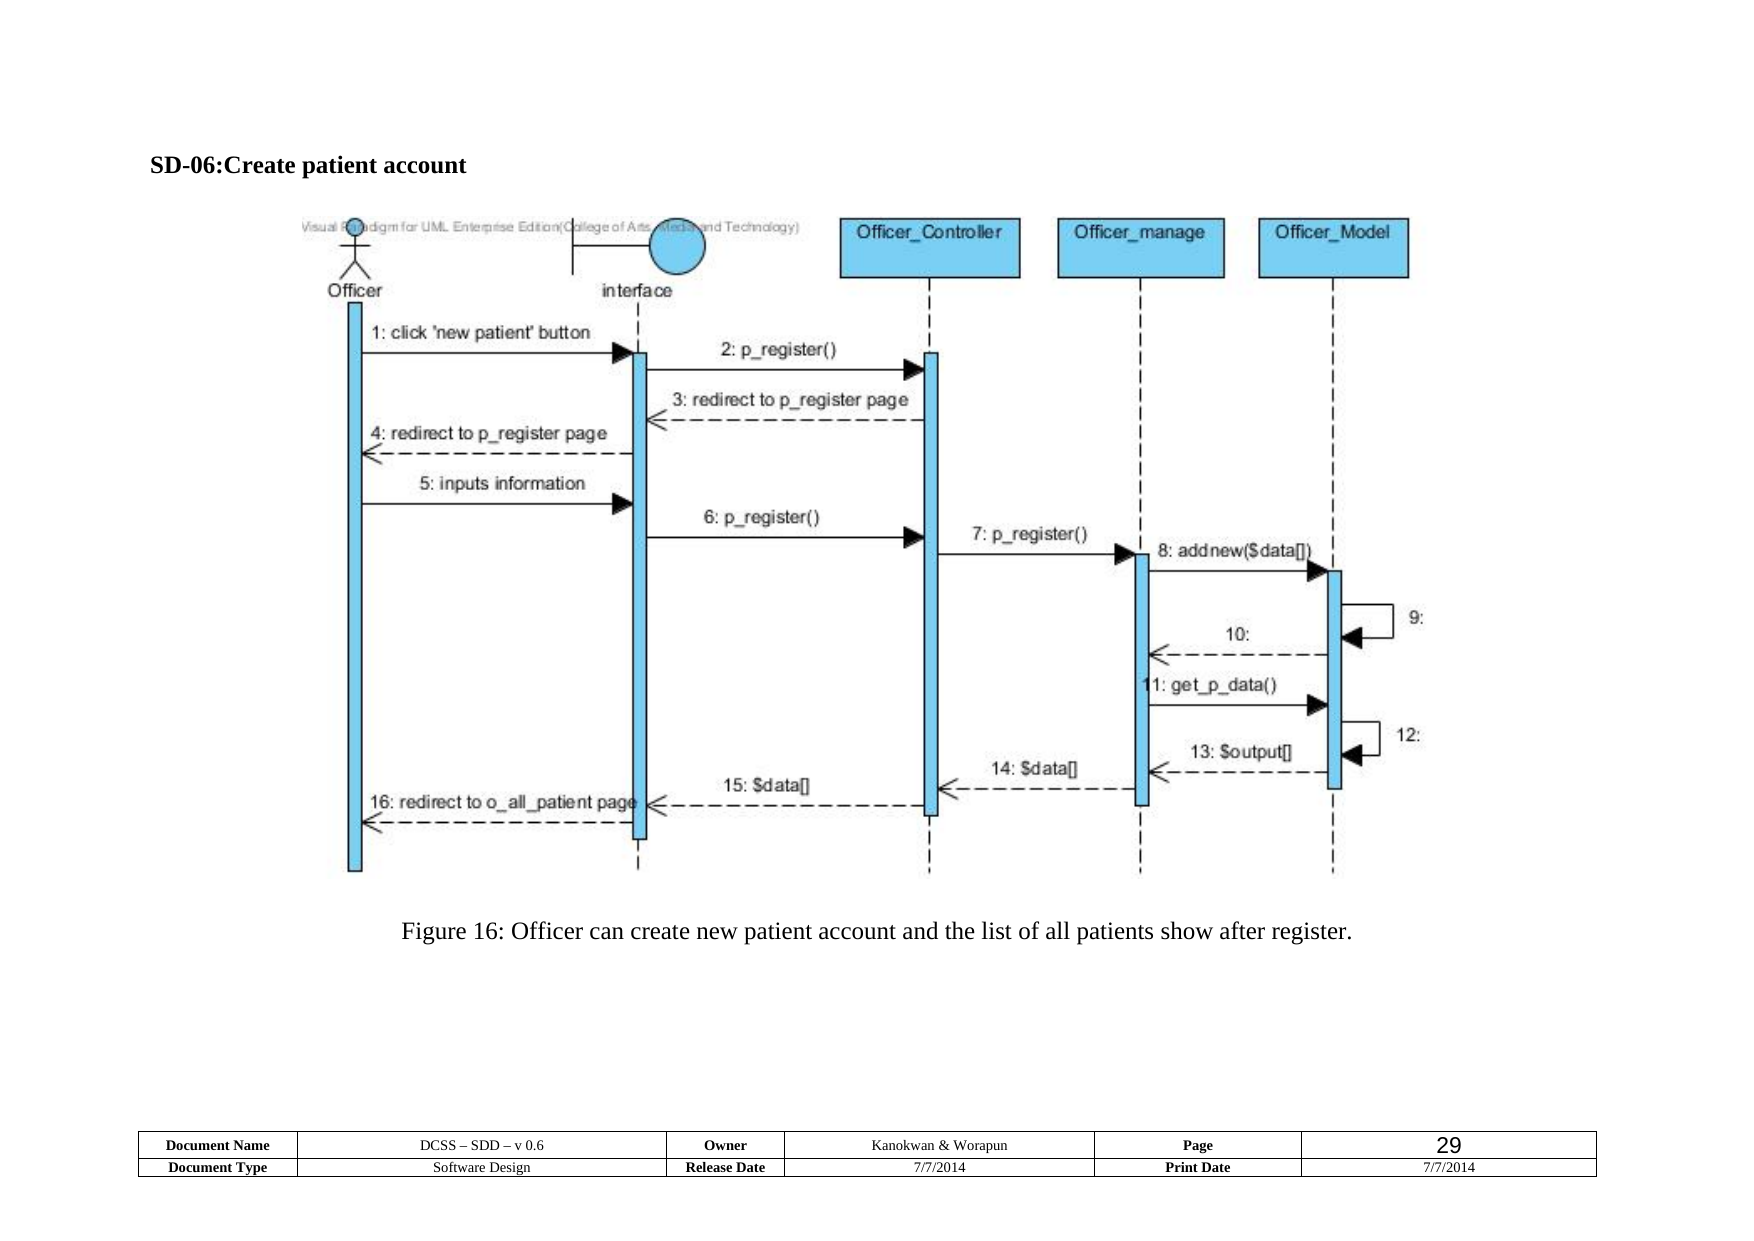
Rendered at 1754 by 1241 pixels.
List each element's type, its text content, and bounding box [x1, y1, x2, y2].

picture [302, 216, 1453, 879]
text Figure 16: Officer can create new patient account and the list of all patients show after register. [150, 883, 1604, 944]
text SD-06:Create patient account [150, 150, 1604, 179]
